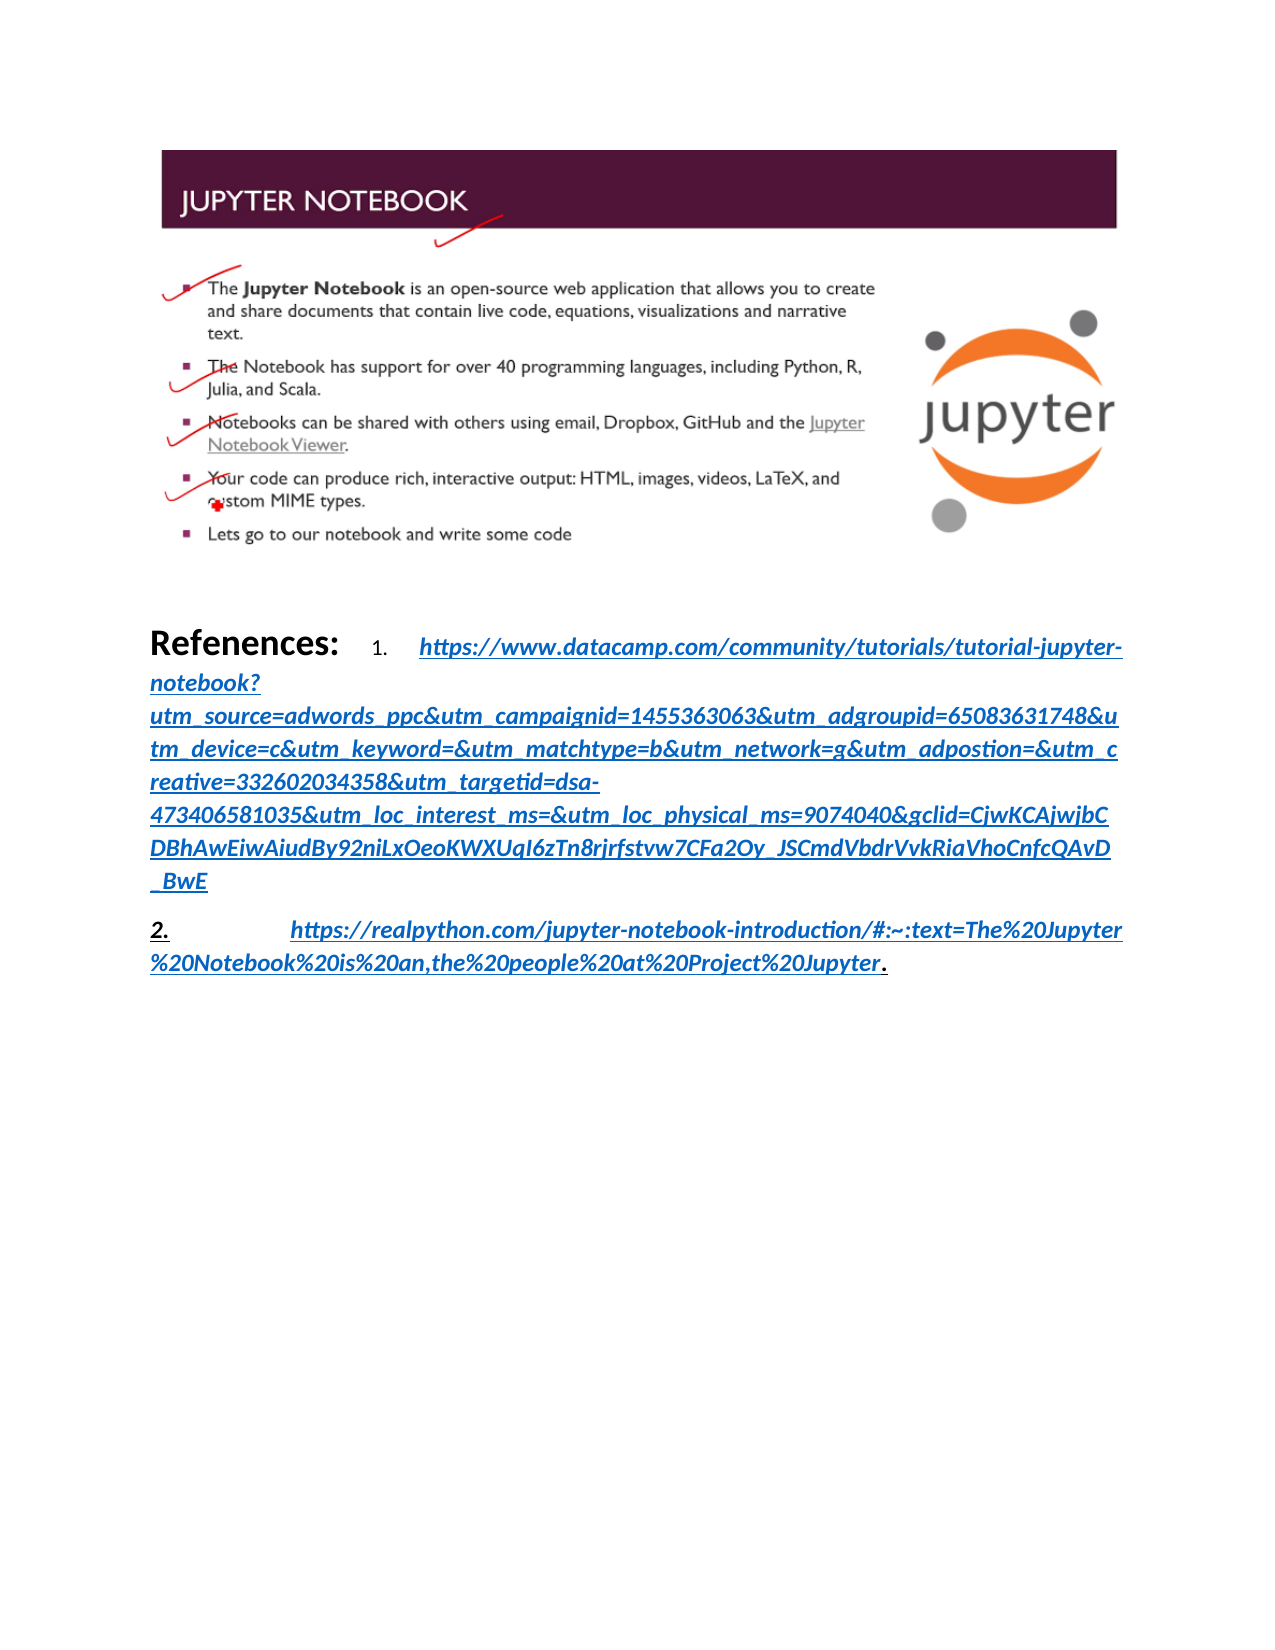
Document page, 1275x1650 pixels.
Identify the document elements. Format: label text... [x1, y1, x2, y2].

text 2. https://realpython.com/jupyter-notebook-introduction/#:~:text=The%20Jupyter%20Notebook%20is%20an,the%20people%20at%20Project%20Jupyter. [150, 915, 1125, 978]
picture [150, 150, 1125, 601]
text Refenences: 1. https://www.datacamp.com/community/tutorials/tutorial-jupyter-notebook?utm_source=adwords_ppc&utm_campaignid=1455363063&utm_adgroupid=65083631748&utm_device=c&utm_keyword=&utm_matchtype=b&utm_network=g&utm_adpostion=&utm_creative=332602034358&utm_targetid=dsa-473406581035&utm_loc_interest_ms=&utm_loc_physical_ms=9074040&gclid=CjwKCAjwjbCDBhAwEiwAiudBy92niLxOeoKWXUqI6zTn8rjrfstvw7CFa2Oy_JSCmdVbdrVvkRiaVhoCnfcQAvD_BwE [150, 619, 1125, 896]
